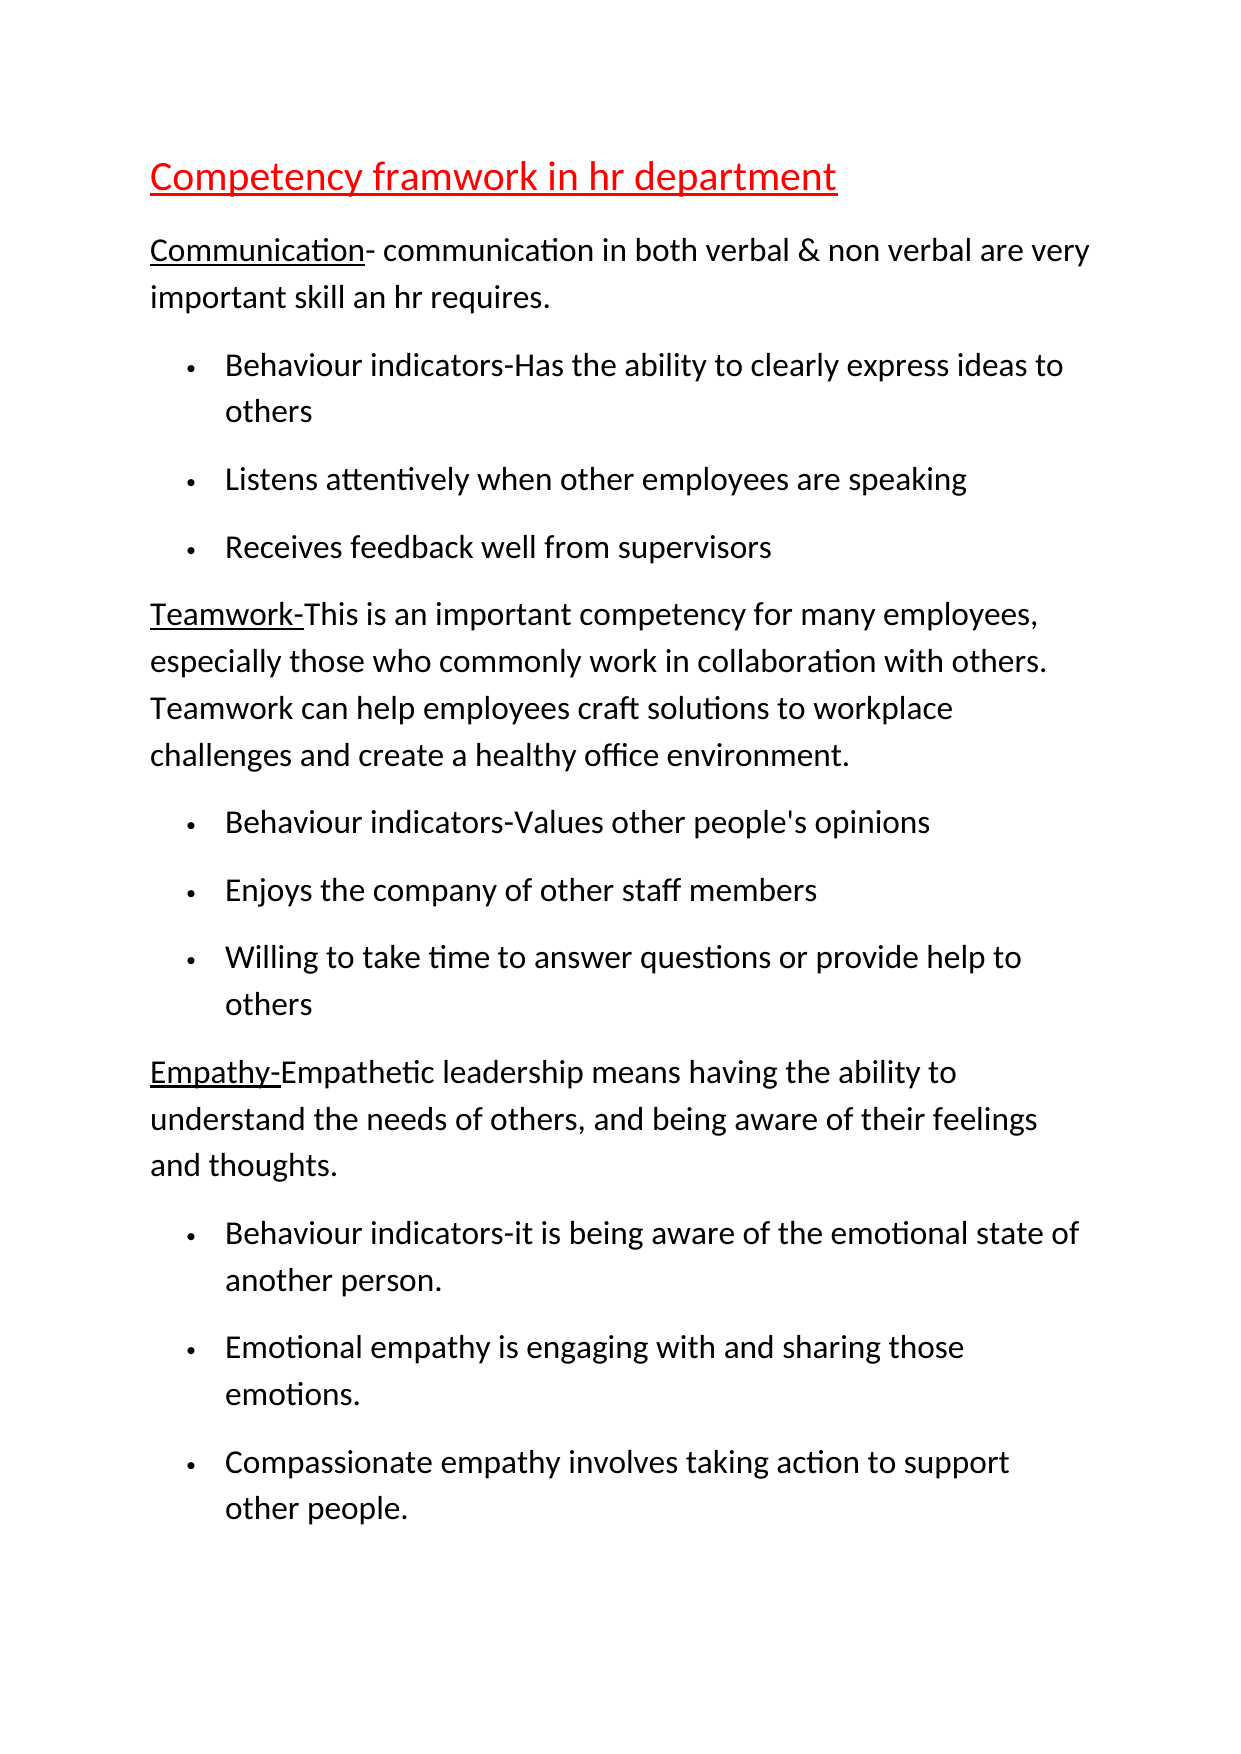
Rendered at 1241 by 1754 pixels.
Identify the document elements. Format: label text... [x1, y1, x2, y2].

list Listens attentively when other employees are speaking [187, 458, 1090, 499]
list Willing to take time to answer questions or provide help to others [187, 936, 1090, 1024]
text Teamwork-This is an important competency for many employees, especially those who commonly work in collaboration with others. Teamwork can help employees craft solutions to workplace challenges and create a healthy office environment. [150, 593, 1090, 774]
list Receives feedback well from supervisors [187, 526, 1090, 566]
list Enjoys the company of other staff members [187, 869, 1090, 909]
text Communication- communication in both verbal & non verbal are very important skill an hr requires. [150, 229, 1090, 317]
text Empathy-Empathetic leadership means having the ability to understand the needs of others, and being aware of their feelings and thoughts. [150, 1051, 1090, 1185]
list Behaviour indicators-Values other people's opinions [187, 801, 1090, 842]
list Compassionate empathy involves taking action to support other people. [187, 1441, 1090, 1528]
list Behaviour indicators-Has the ability to clearly express ideas to others [187, 344, 1090, 431]
text Competency framwork in hr department [150, 150, 1090, 201]
list Behaviour indicators-it is being aware of the emotional state of another person. [187, 1212, 1090, 1299]
list Emotional empathy is engaging with and sharing those emotions. [187, 1326, 1090, 1414]
